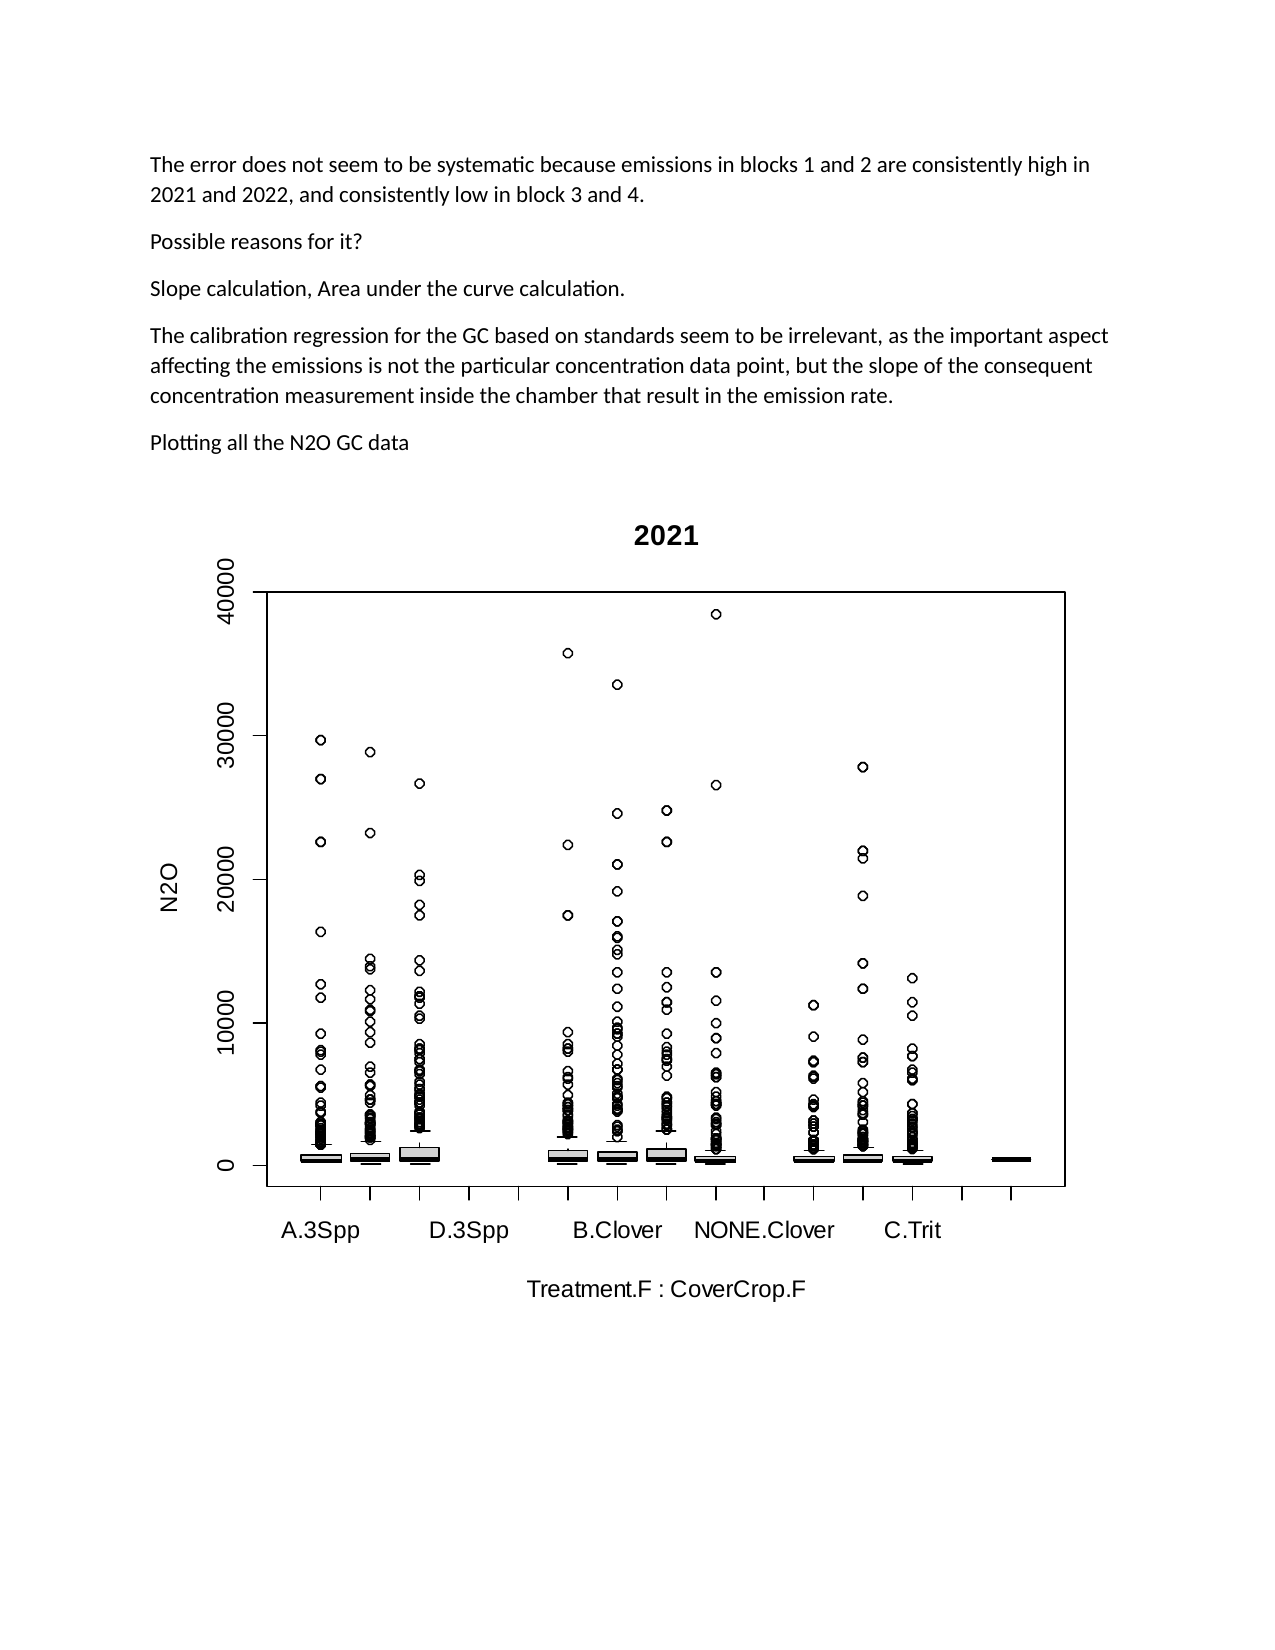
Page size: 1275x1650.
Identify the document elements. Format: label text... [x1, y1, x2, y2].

text The calibration regression for the GC based on standards seem to be irrelevant, as the important aspect affecting the emissions is not the particular concentration data point, but the slope of the consequent concentration measurement inside the chamber that result in the emission rate. [150, 321, 1125, 409]
text Possible reasons for it? [150, 227, 1125, 255]
text Plotting all the N2O GC data [150, 428, 1125, 456]
text The error does not seem to be systematic because emissions in blocks 1 and 2 are consistently high in 2021 and 2022, and consistently low in block 3 and 4. [150, 150, 1125, 208]
text Slope calculation, Area under the curve calculation. [150, 274, 1125, 302]
